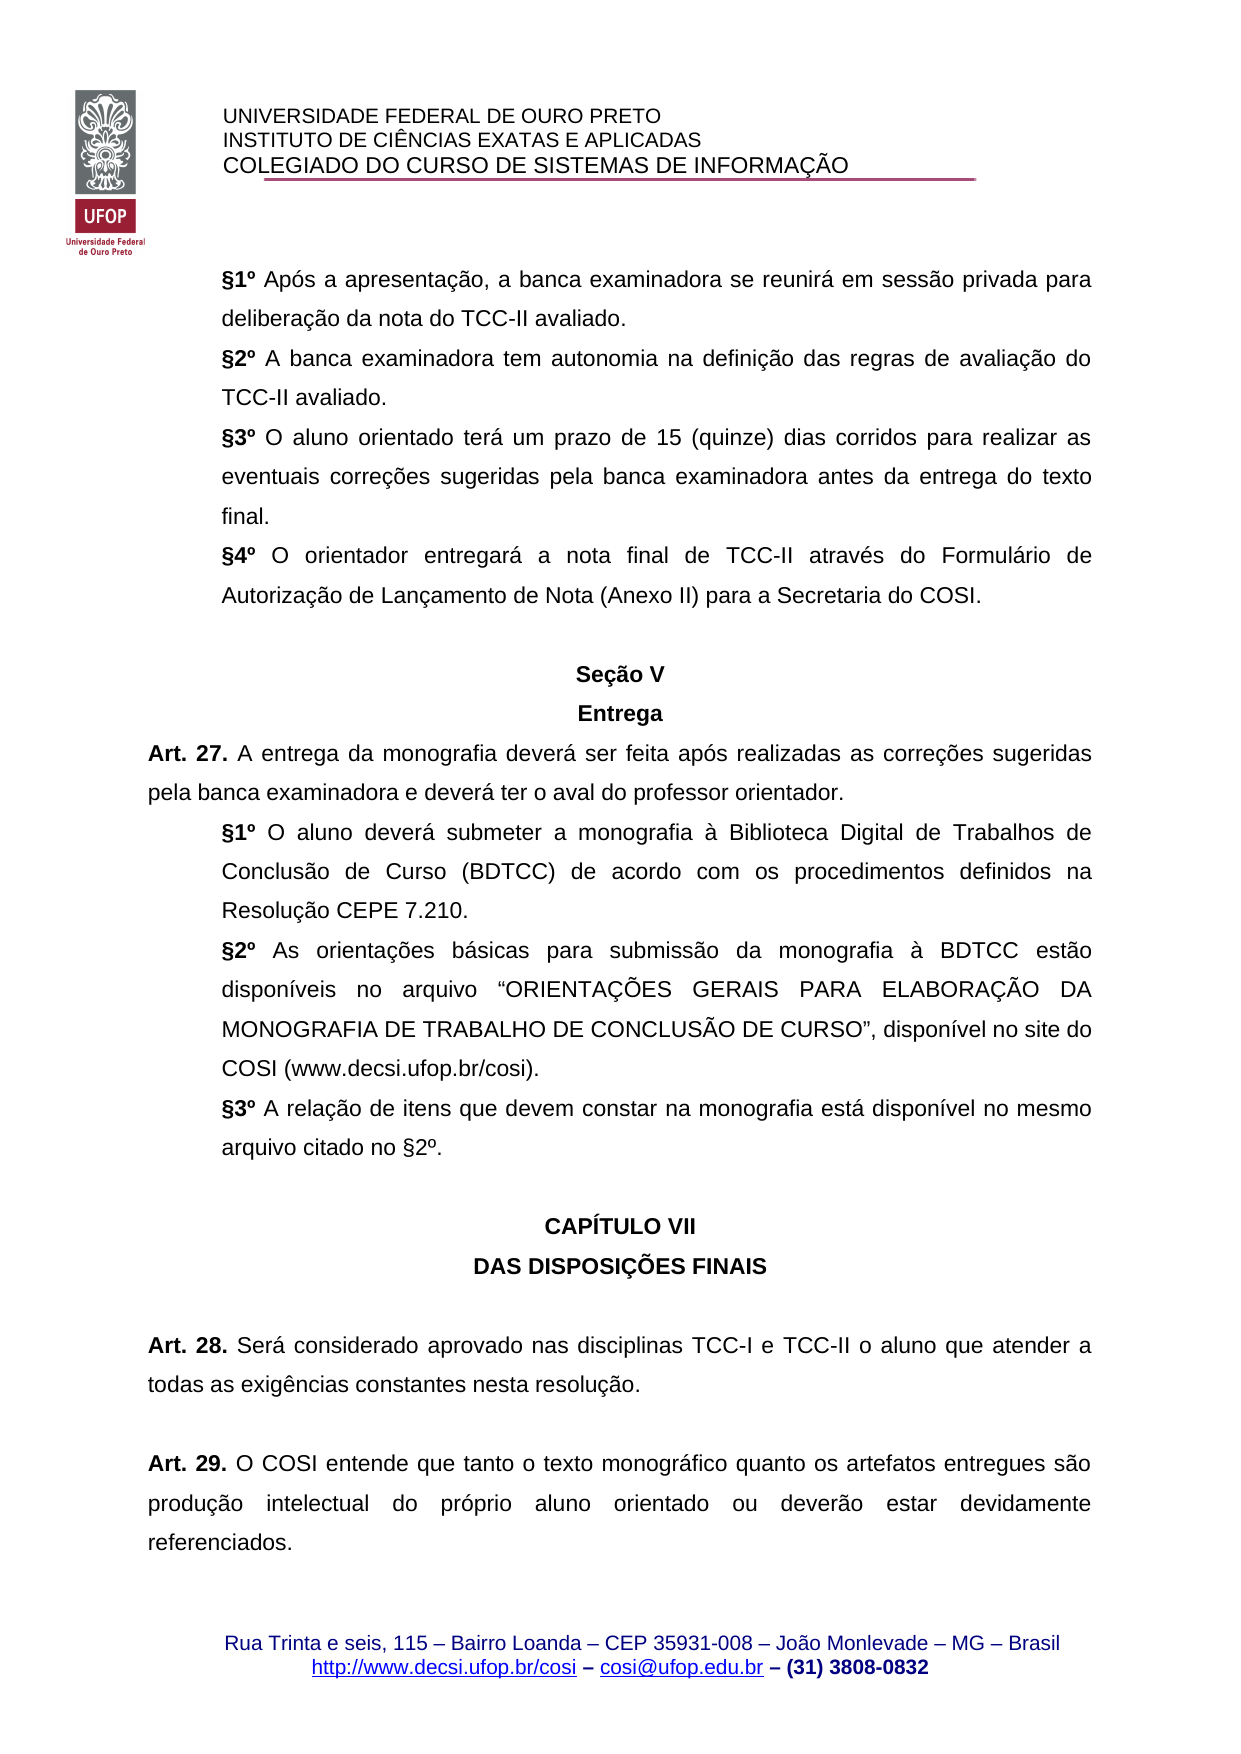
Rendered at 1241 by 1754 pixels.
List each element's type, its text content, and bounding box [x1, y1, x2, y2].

text §2º A banca examinadora tem autonomia na definição das regras de avaliação do TCC-II avaliado. [221, 345, 1092, 411]
text CAPÍTULO VII [148, 1213, 1092, 1240]
text Seção V [148, 661, 1092, 687]
text §2º As orientações básicas para submissão da monografia à BDTCC estão disponíveis no arquivo “ORIENTAÇÕES GERAIS PARA ELABORAÇÃO DA MONOGRAFIA DE TRABALHO DE CONCLUSÃO DE CURSO”, disponível no site do COSI (www.decsi.ufop.br/cosi). [221, 937, 1092, 1082]
text §4º O orientador entregará a nota final de TCC-II através do Formulário de Autorização de Lançamento de Nota (Anexo II) para a Secretaria do COSI. [221, 542, 1092, 608]
text Entrega [148, 700, 1092, 726]
text §3º O aluno orientado terá um prazo de 15 (quinze) dias corridos para realizar as eventuais correções sugeridas pela banca examinadora antes da entrega do texto final. [221, 424, 1092, 529]
text Art. 29. O COSI entende que tanto o texto monográfico quanto os artefatos entregues são produção intelectual do próprio aluno orientado ou deverão estar devidamente referenciados. [148, 1450, 1092, 1556]
text §1º Após a apresentação, a banca examinadora se reunirá em sessão privada para deliberação da nota do TCC-II avaliado. [221, 266, 1092, 332]
text Art. 28. Será considerado aprovado nas disciplinas TCC-I e TCC-II o aluno que atender a todas as exigências constantes nesta resolução. [148, 1332, 1092, 1398]
text §3º A relação de itens que devem constar na monografia está disponível no mesmo arquivo citado no §2º. [221, 1095, 1092, 1161]
text Art. 27. A entrega da monografia deverá ser feita após realizadas as correções sugeridas pela banca examinadora e deverá ter o aval do professor orientador. [148, 739, 1092, 805]
text §1º O aluno deverá submeter a monografia à Biblioteca Digital de Trabalhos de Conclusão de Curso (BDTCC) de acordo com os procedimentos definidos na Resolução CEPE 7.210. [221, 818, 1092, 924]
text DAS DISPOSIÇÕES FINAIS [148, 1253, 1092, 1279]
picture [66, 90, 145, 255]
